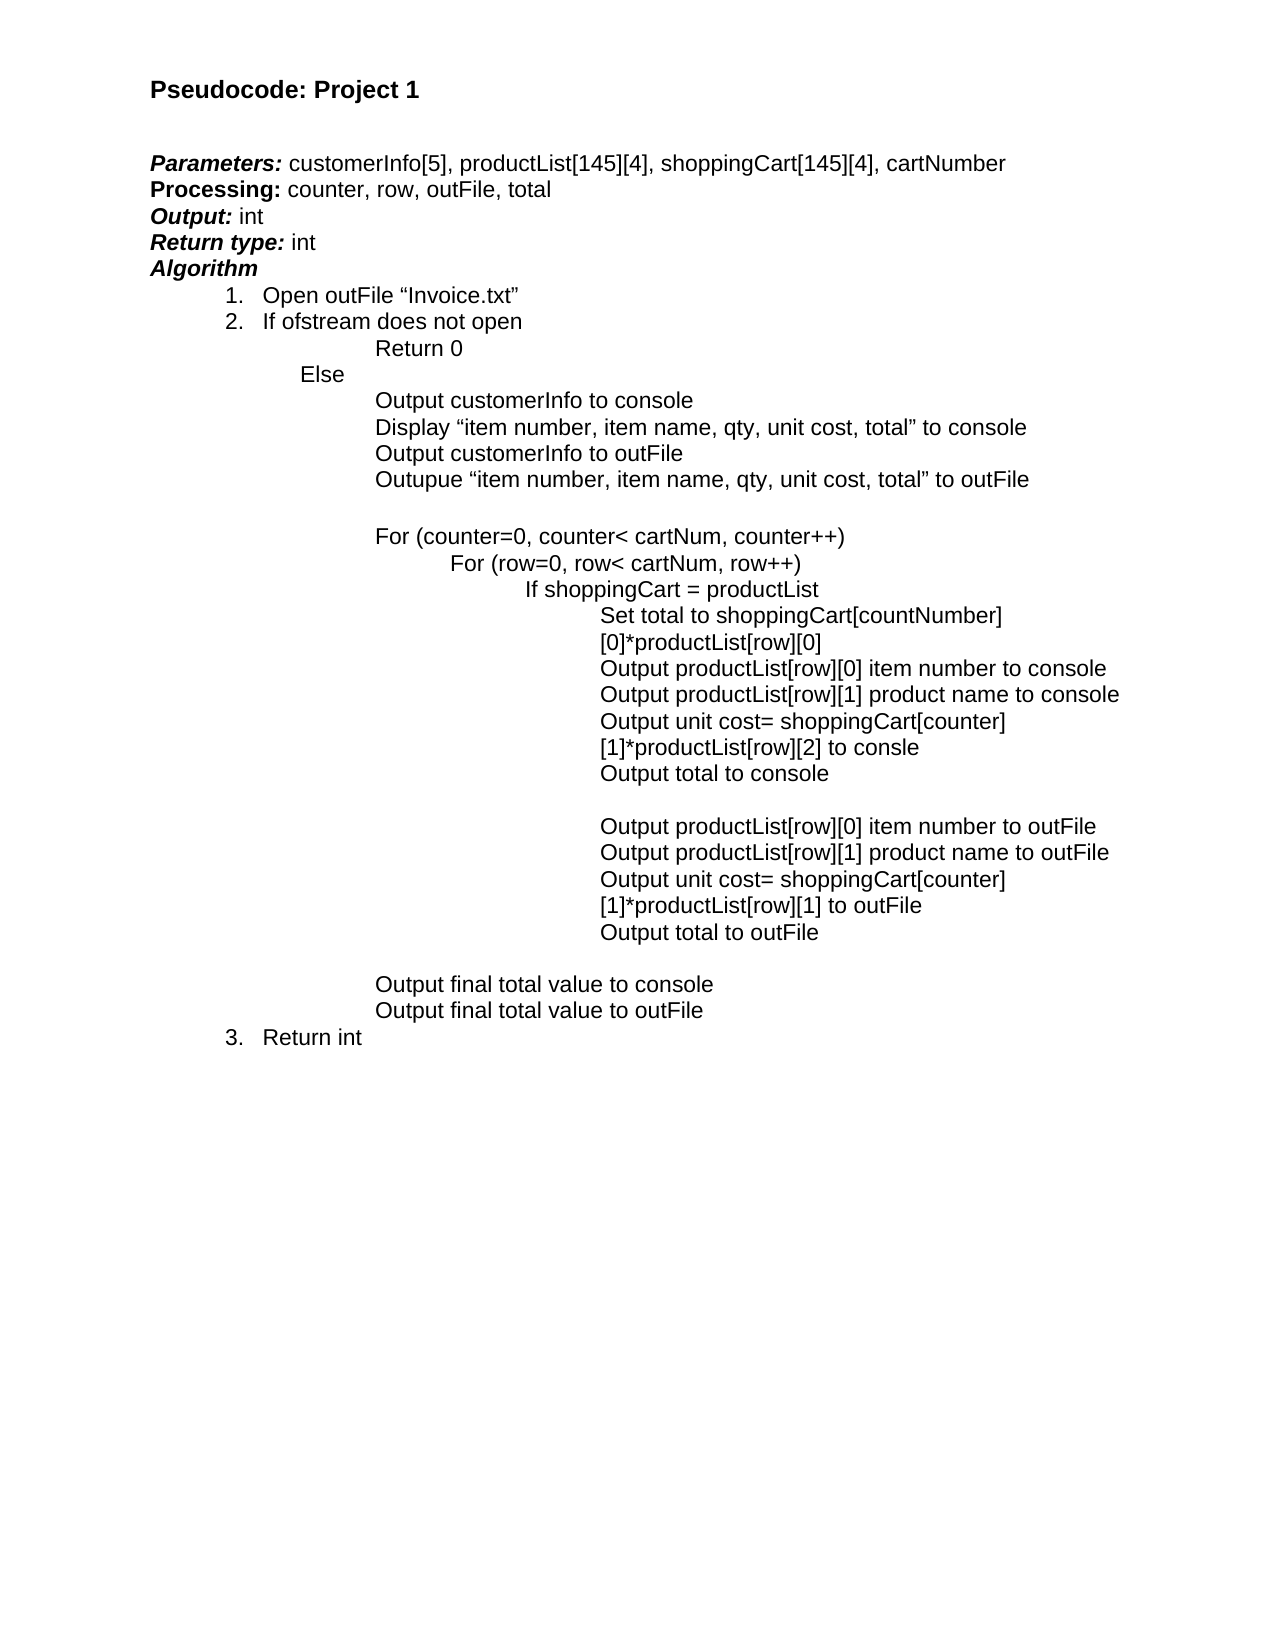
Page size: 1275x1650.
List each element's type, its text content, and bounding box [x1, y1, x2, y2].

list Output productList[row][1] product name to console [525, 681, 1125, 708]
list Output productList[row][0] item number to console [300, 655, 1125, 681]
list Outupue “item number, item name, qty, unit cost, total” to outFile [300, 466, 1125, 493]
list Output customerInfo to console [300, 387, 1125, 413]
text Processing: counter, row, outFile, total [150, 176, 1125, 203]
list Output: int [150, 203, 1125, 229]
list Return int [225, 1024, 1125, 1050]
list Open outFile “Invoice.txt” [225, 282, 1125, 308]
list For (counter=0, counter< cartNum, counter++) [300, 523, 1125, 549]
list Output unit cost= shoppingCart[counter][1]*productList[row][2] to consle [600, 708, 1125, 760]
list Output customerInfo to outFile [300, 440, 1125, 466]
list Set total to shoppingCart[countNumber][0]*productList[row][0] [600, 602, 1125, 655]
list Output final total value to console [300, 971, 1125, 997]
list If ofstream does not open [225, 308, 1125, 334]
list If shoppingCart = productList [300, 576, 1125, 602]
list Algorithm [150, 255, 1125, 282]
list Return type: int [150, 229, 1125, 255]
list Else [300, 361, 1125, 387]
list Display “item number, item name, qty, unit cost, total” to console [300, 413, 1125, 440]
list Output productList[row][0] item number to outFile [300, 813, 1125, 839]
list Output final total value to outFile [300, 997, 1125, 1024]
list Output productList[row][1] product name to outFile [525, 839, 1125, 866]
list Output unit cost= shoppingCart[counter][1]*productList[row][1] to outFile [600, 866, 1125, 918]
list Output total to console [525, 760, 1125, 787]
list For (row=0, row< cartNum, row++) [300, 549, 1125, 576]
text Parameters: customerInfo[5], productList[145][4], shoppingCart[145][4], cartNumber [150, 150, 1125, 176]
list Output total to outFile [525, 918, 1125, 945]
list Return 0 [300, 334, 1125, 361]
